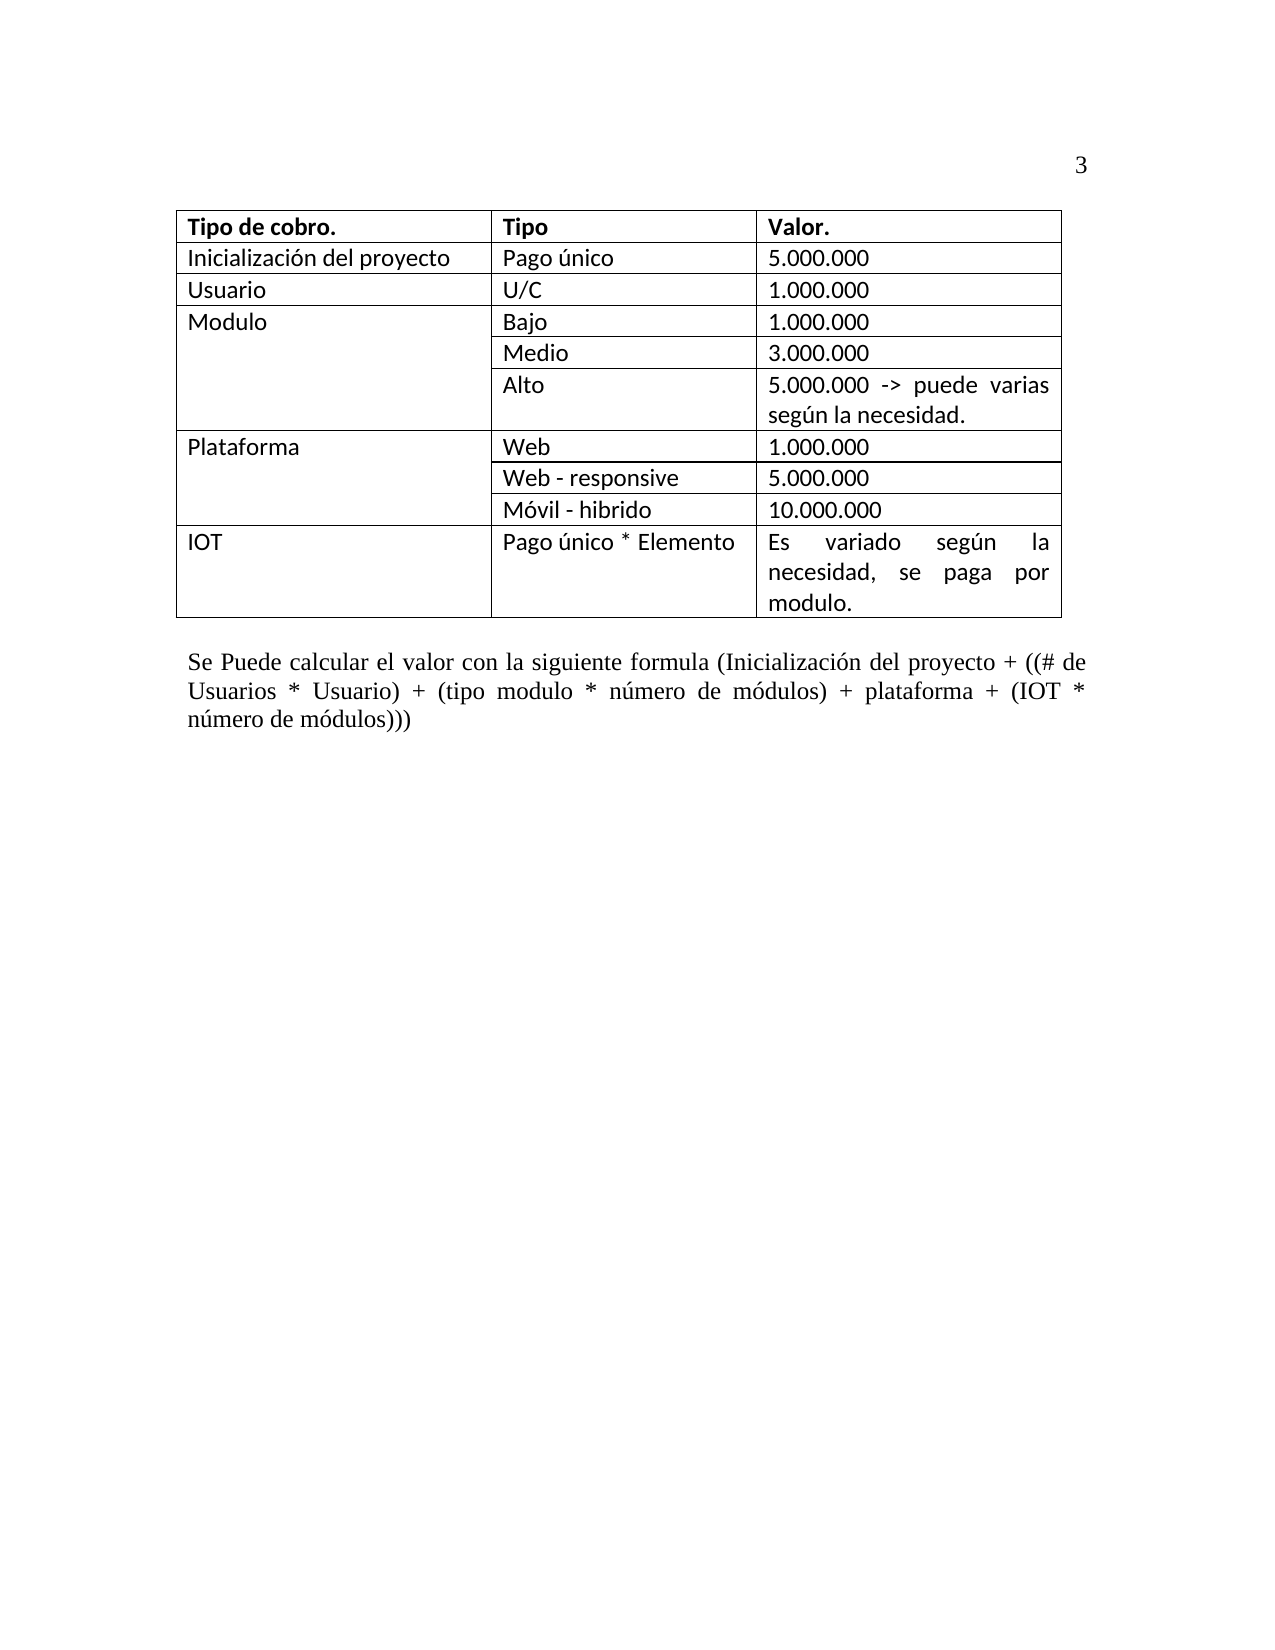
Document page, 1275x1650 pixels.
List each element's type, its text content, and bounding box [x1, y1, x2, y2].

table_cell Web [492, 431, 756, 461]
table_cell Bajo [492, 306, 756, 336]
table_header Tipo de cobro. [177, 211, 491, 242]
table_cell 5.000.000 [757, 243, 1061, 273]
table_cell Usuario [177, 274, 491, 305]
table_cell Web - responsive [492, 463, 756, 493]
table_cell Modulo [177, 306, 491, 430]
table_cell Es variado según la necesidad, se paga por modulo. [757, 526, 1061, 617]
table_cell Inicialización del proyecto [177, 243, 491, 273]
table_cell 1.000.000 [757, 306, 1061, 336]
table_cell Alto [492, 369, 756, 430]
table_cell Pago único [492, 243, 756, 273]
table_cell 1.000.000 [757, 431, 1061, 461]
table_cell 5.000.000 -> puede varias según la necesidad. [757, 369, 1061, 430]
table_header Valor. [757, 211, 1061, 242]
table_cell 1.000.000 [757, 274, 1061, 305]
text Se Puede calcular el valor con la siguiente formula (Inicialización del proyecto + ((# de Usuarios * Usuario) + (tipo modulo * número de módulos) + plataforma + (IOT * número de módulos))) [187, 647, 1087, 733]
table_cell U/C [492, 274, 756, 305]
table_cell 5.000.000 [757, 463, 1061, 493]
table_cell 3.000.000 [757, 337, 1061, 368]
table_header Tipo [492, 211, 756, 242]
table_cell IOT [177, 526, 491, 617]
table_cell Móvil - hibrido [492, 494, 756, 524]
table_cell Medio [492, 337, 756, 368]
table_cell Plataforma [177, 431, 491, 524]
table_cell Pago único * Elemento [492, 526, 756, 617]
table_cell 10.000.000 [757, 494, 1061, 524]
